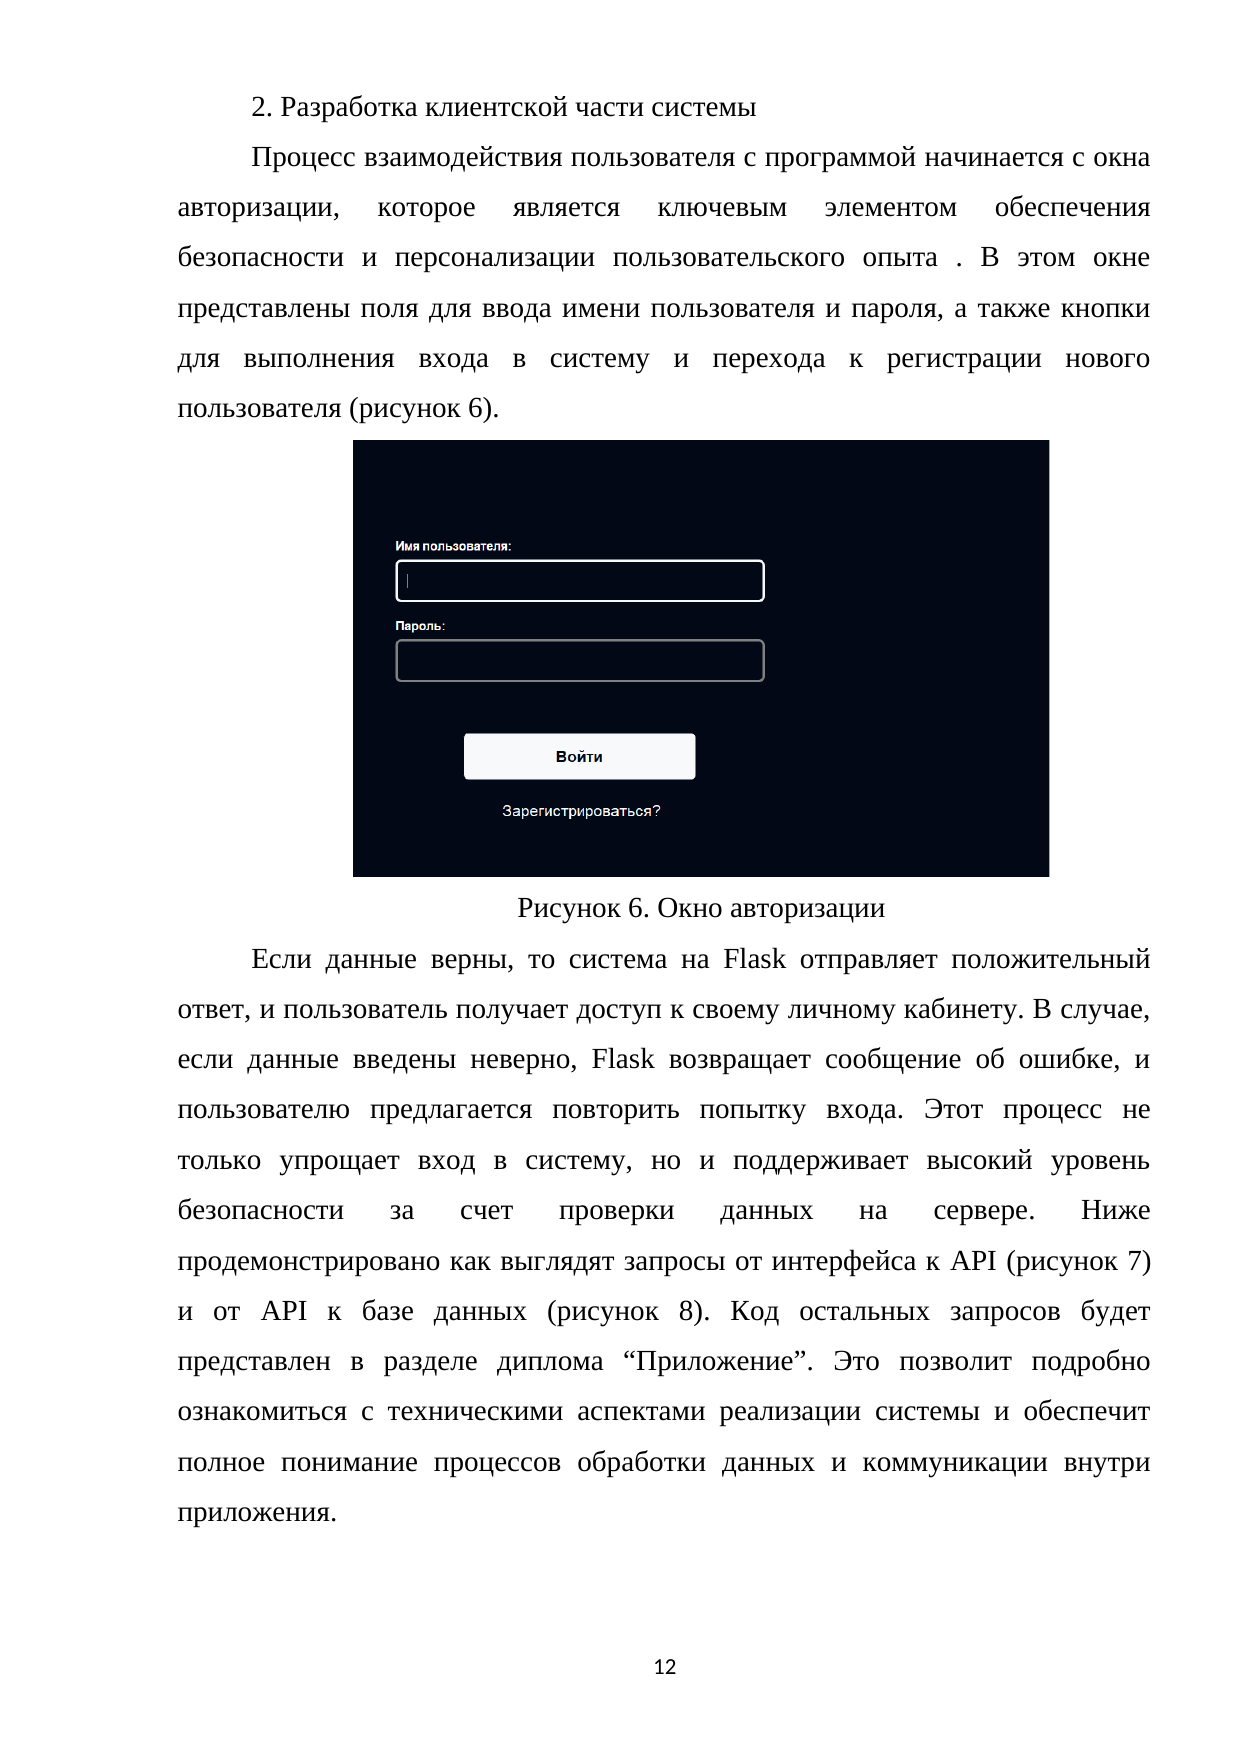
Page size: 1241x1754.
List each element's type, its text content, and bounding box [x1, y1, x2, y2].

text Процесс взаимодействия пользователя с программой начинается с окна авторизации, которое является ключевым элементом обеспечения безопасности и персонализации пользовательского опыта . В этом окне представлены поля для ввода имени пользователя и пароля, а также кнопки для выполнения входа в систему и перехода к регистрации нового пользователя (рисунок 6). [177, 139, 1152, 424]
subtitle 2. Разработка клиентской части системы [177, 89, 1152, 122]
text Рисунок 6. Окно авторизации [177, 890, 1152, 924]
picture [353, 440, 1050, 877]
text Если данные верны, то система на Flask отправляет положительный ответ, и пользователь получает доступ к своему личному кабинету. В случае, если данные введены неверно, Flask возвращает сообщение об ошибке, и пользователю предлагается повторить попытку входа. Этот процесс не только упрощает вход в систему, но и поддерживает высокий уровень безопасности за счет проверки данных на сервере. Ниже продемонстрировано как выглядят запросы от интерфейса к API (рисунок 7) и от API к базе данных (рисунок 8). Код остальных запросов будет представлен в разделе диплома “Приложение”. Это позволит подробно ознакомиться с техническими аспектами реализации системы и обеспечит полное понимание процессов обработки данных и коммуникации внутри приложения. [177, 941, 1152, 1528]
